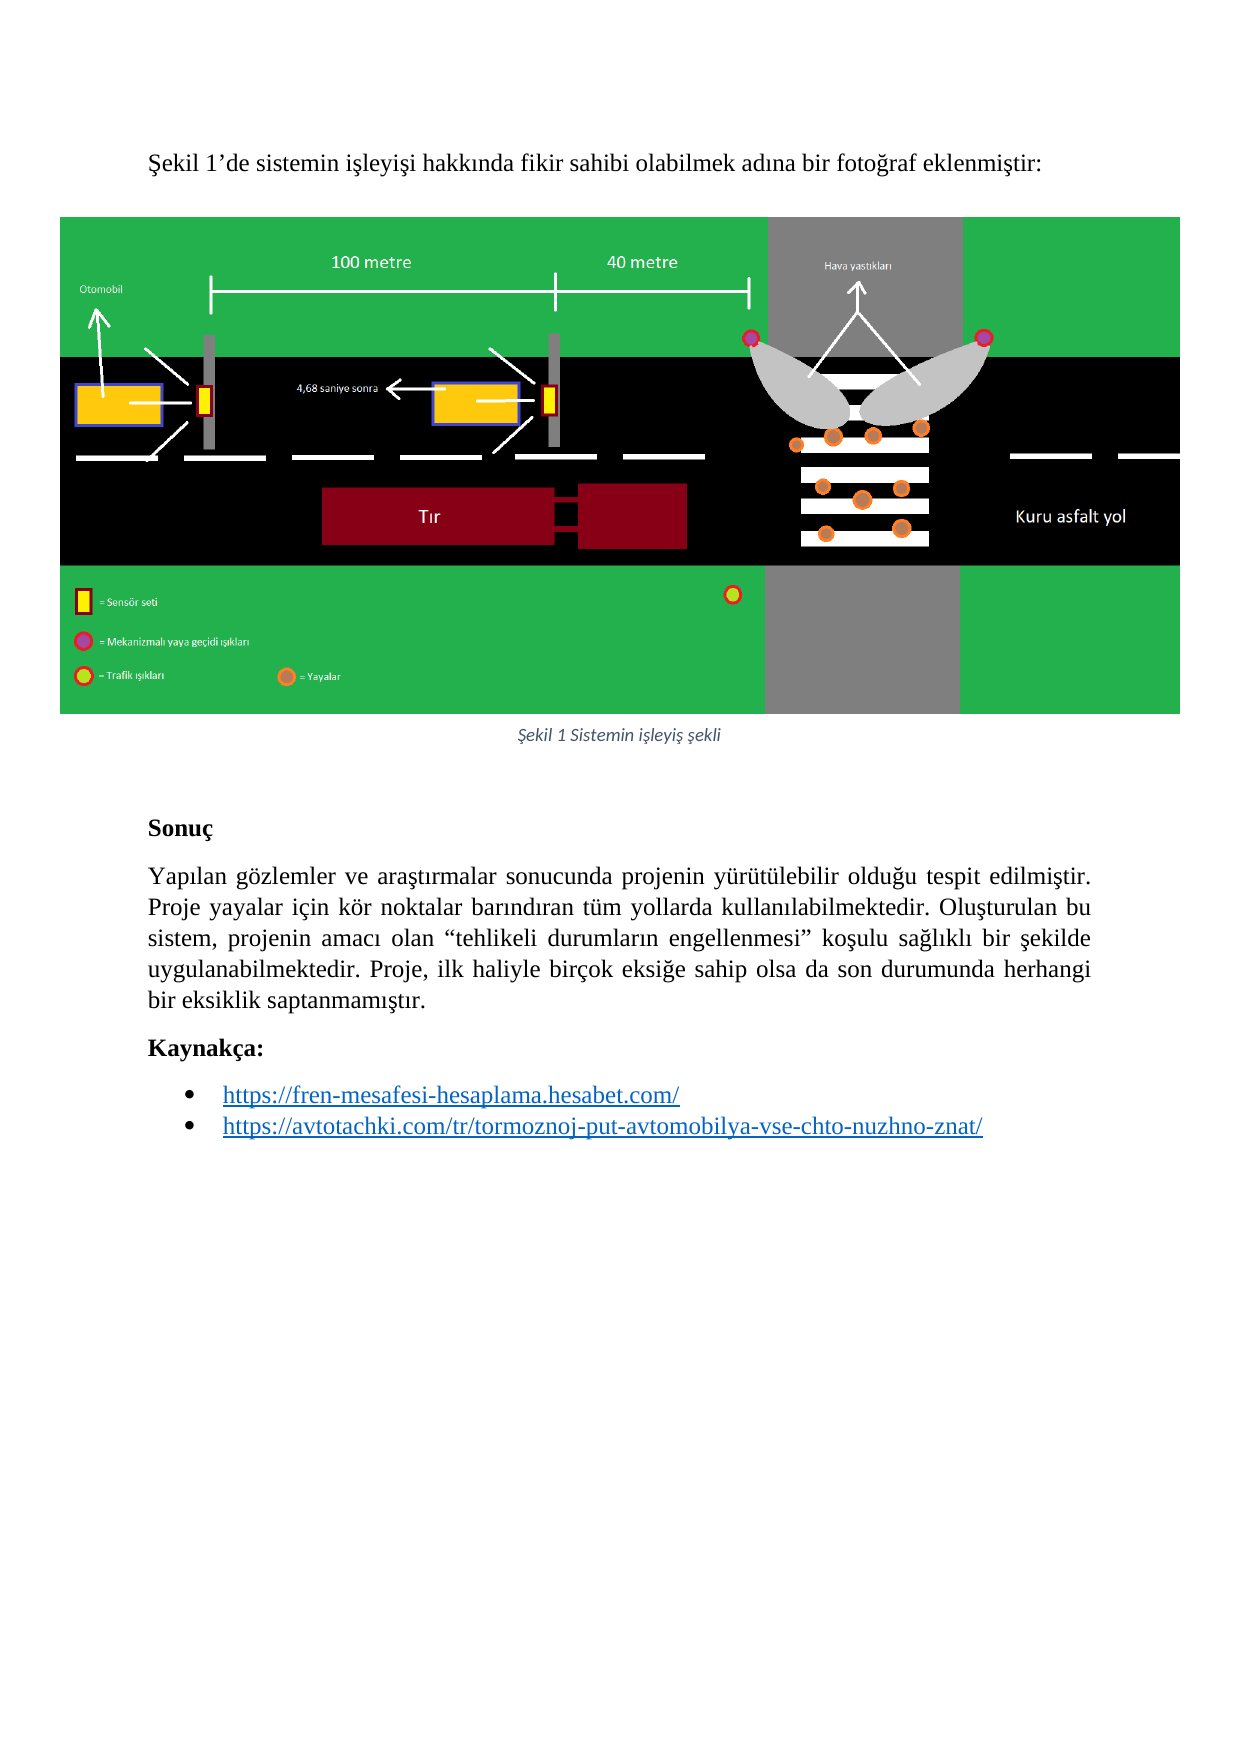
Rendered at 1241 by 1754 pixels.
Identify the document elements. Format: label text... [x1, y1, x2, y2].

text Şekil 1’de sistemin işleyişi hakkında fikir sahibi olabilmek adına bir fotoğraf eklenmiştir: [148, 148, 1093, 176]
list https://fren-mesafesi-hesaplama.hesabet.com/ [185, 1080, 1093, 1109]
picture [60, 217, 1180, 714]
list https://avtotachki.com/tr/tormoznoj-put-avtomobilya-vse-chto-nuzhno-znat/ [185, 1111, 1093, 1140]
text Yapılan gözlemler ve araştırmalar sonucunda projenin yürütülebilir olduğu tespit edilmiştir. Proje yayalar için kör noktalar barındıran tüm yollarda kullanılabilmektedir. Oluşturulan bu sistem, projenin amacı olan “tehlikeli durumların engellenmesi” koşulu sağlıklı bir şekilde uygulanabilmektedir. Proje, ilk haliyle birçok eksiğe sahip olsa da son durumunda herhangi bir eksiklik saptanmamıştır. [148, 861, 1093, 1014]
text Sonuç [148, 813, 1093, 842]
text Kaynakça: [148, 1033, 1093, 1061]
